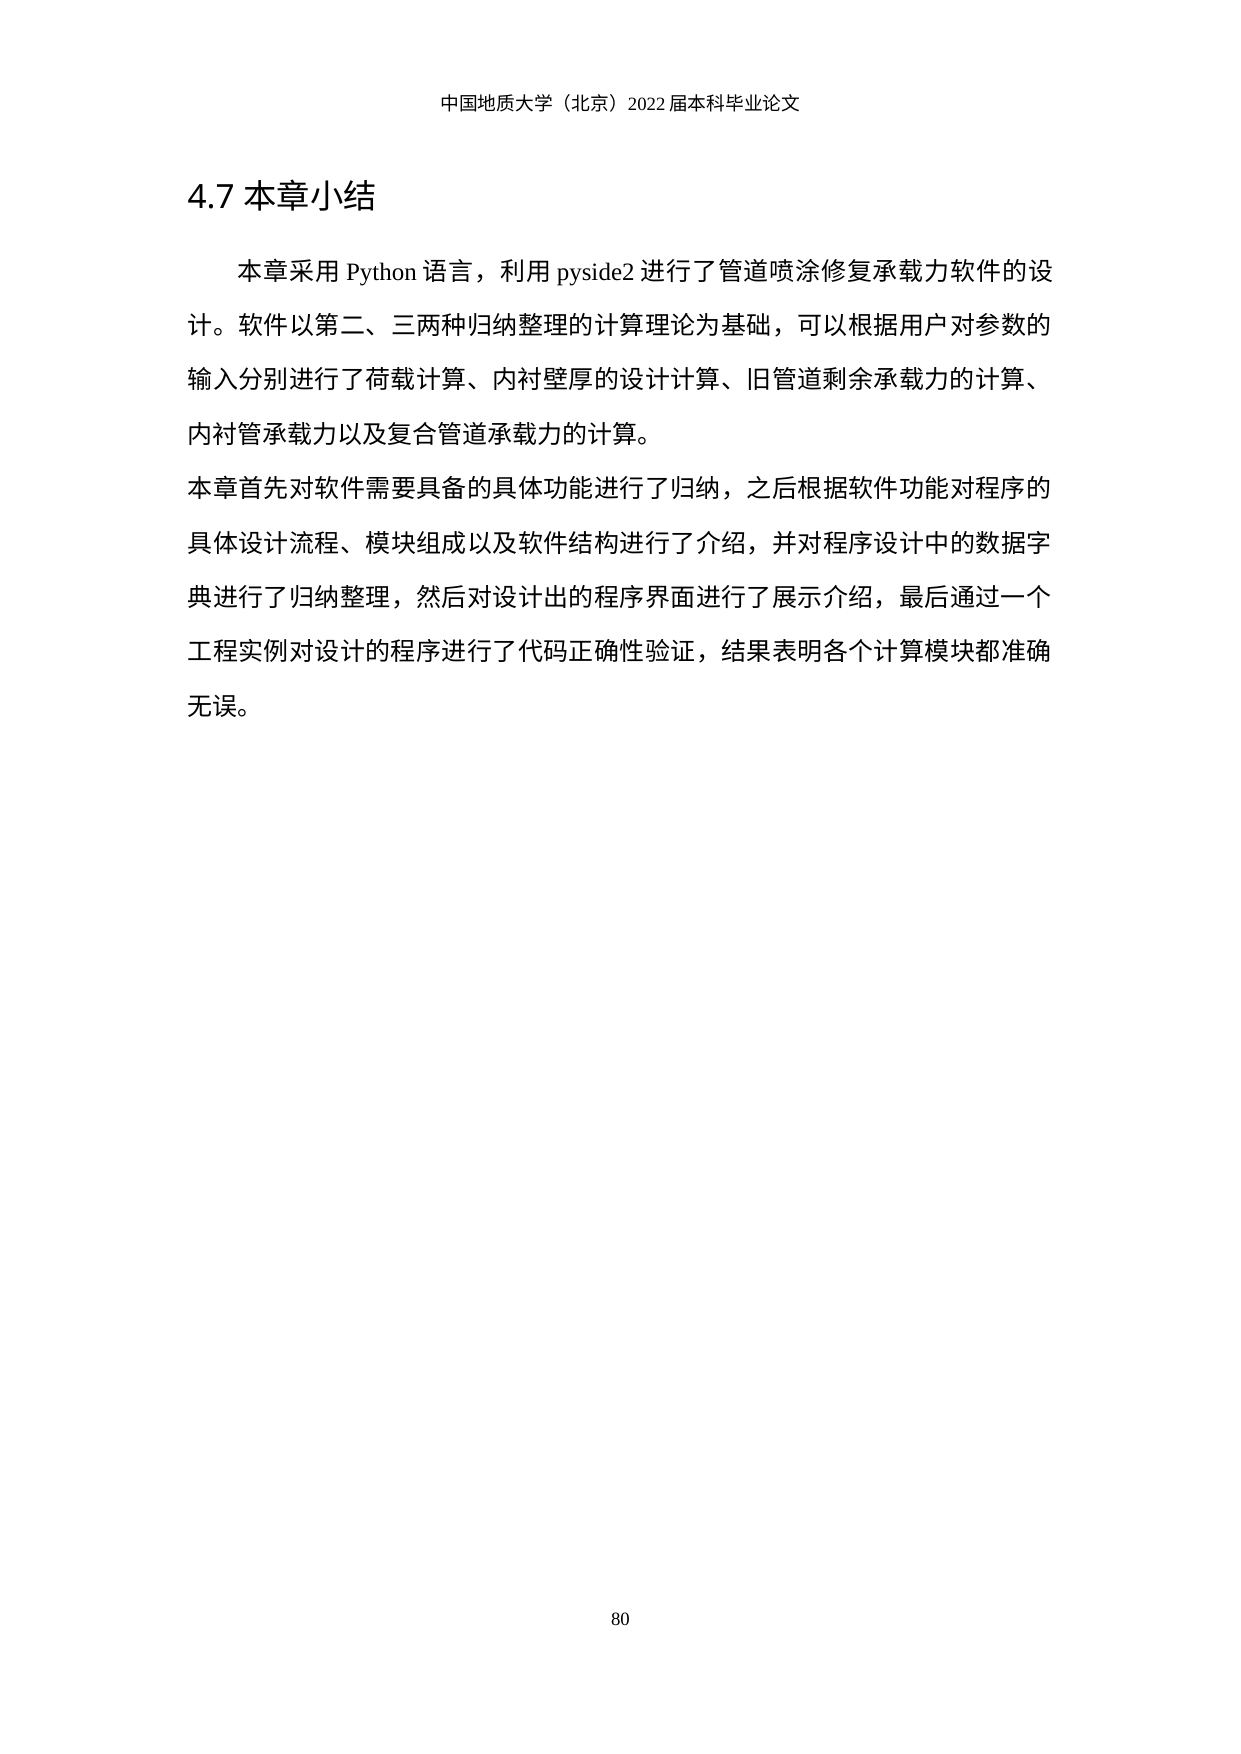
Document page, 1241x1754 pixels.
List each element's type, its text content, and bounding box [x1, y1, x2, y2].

text 本章采用Python语言，利用pyside2进行了管道喷涂修复承载力软件的设计。软件以第二、三两种归纳整理的计算理论为基础，可以根据用户对参数的输入分别进行了荷载计算、内衬壁厚的设计计算、旧管道剩余承载力的计算、内衬管承载力以及复合管道承载力的计算。 [187, 251, 1053, 451]
text 本章首先对软件需要具备的具体功能进行了归纳，之后根据软件功能对程序的具体设计流程、模块组成以及软件结构进行了介绍，并对程序设计中的数据字典进行了归纳整理，然后对设计出的程序界面进行了展示介绍，最后通过一个工程实例对设计的程序进行了代码正确性验证，结果表明各个计算模块都准确无误。 [187, 469, 1053, 722]
subtitle 4.7 本章小结 [187, 162, 1053, 227]
